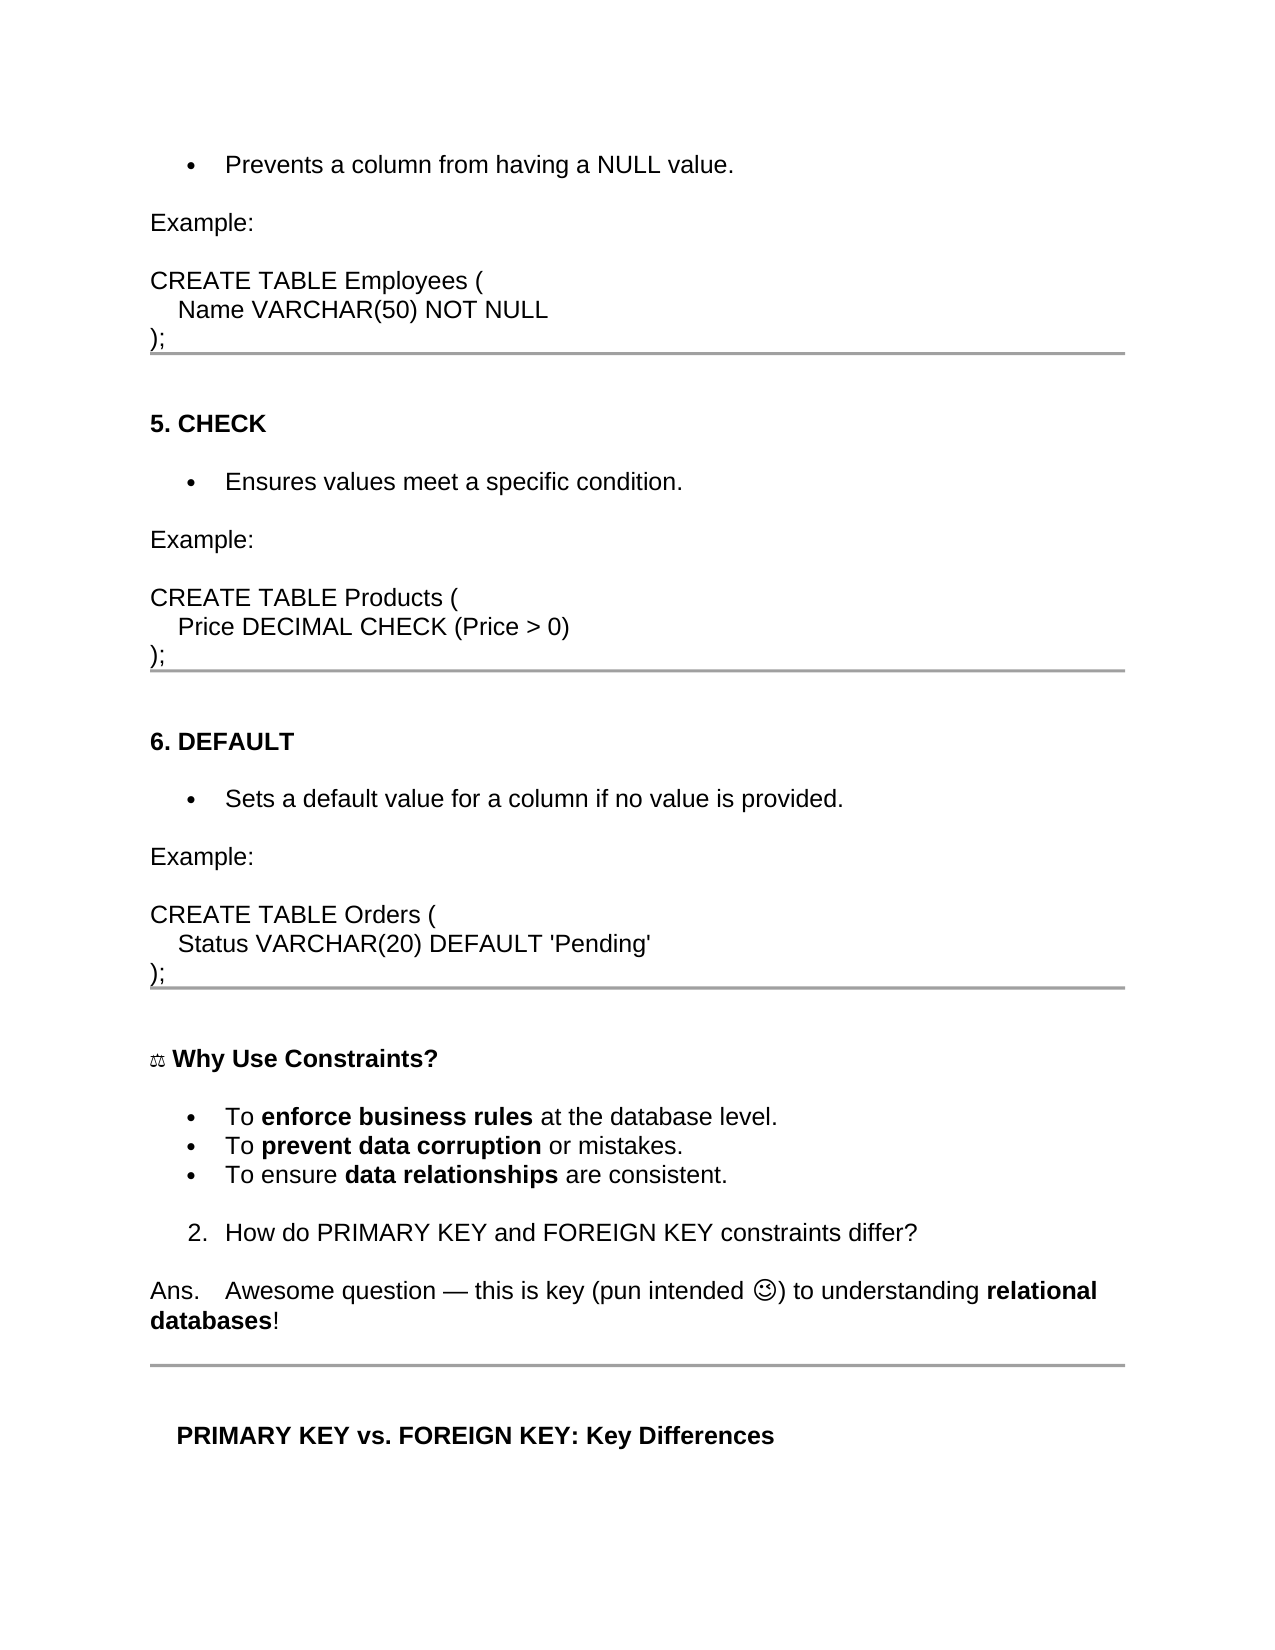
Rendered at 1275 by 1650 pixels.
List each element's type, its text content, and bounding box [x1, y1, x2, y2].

text Name VARCHAR(50) NOT NULL [150, 294, 1125, 323]
list Sets a default value for a column if no value is provided. [187, 784, 1125, 813]
text Ans. Awesome question — this is key (pun intended 😉) to understanding relational databases! [150, 1276, 1125, 1335]
list To ensure data relationships are consistent. [187, 1160, 1125, 1188]
list To enforce business rules at the database level. [187, 1102, 1125, 1131]
text Price DECIMAL CHECK (Price > 0) [150, 612, 1125, 641]
list How do PRIMARY KEY and FOREIGN KEY constraints differ? [187, 1218, 1125, 1246]
text Example: [150, 525, 1125, 554]
list To prevent data corruption or mistakes. [187, 1131, 1125, 1160]
text 5. CHECK [150, 409, 1125, 438]
text Example: [150, 842, 1125, 871]
text ); [150, 958, 1125, 986]
text CREATE TABLE Employees ( [150, 266, 1125, 294]
text ); [150, 641, 1125, 669]
text CREATE TABLE Products ( [150, 583, 1125, 612]
text Example: [150, 208, 1125, 237]
text Status VARCHAR(20) DEFAULT 'Pending' [150, 929, 1125, 958]
text ); [150, 323, 1125, 352]
text 🔑 PRIMARY KEY vs. FOREIGN KEY: Key Differences [150, 1421, 1125, 1450]
text CREATE TABLE Orders ( [150, 900, 1125, 929]
list Prevents a column from having a NULL value. [187, 150, 1125, 179]
text 6. DEFAULT [150, 726, 1125, 755]
list Ensures values meet a specific condition. [187, 467, 1125, 496]
text ⚖️ Why Use Constraints? [150, 1044, 1125, 1073]
